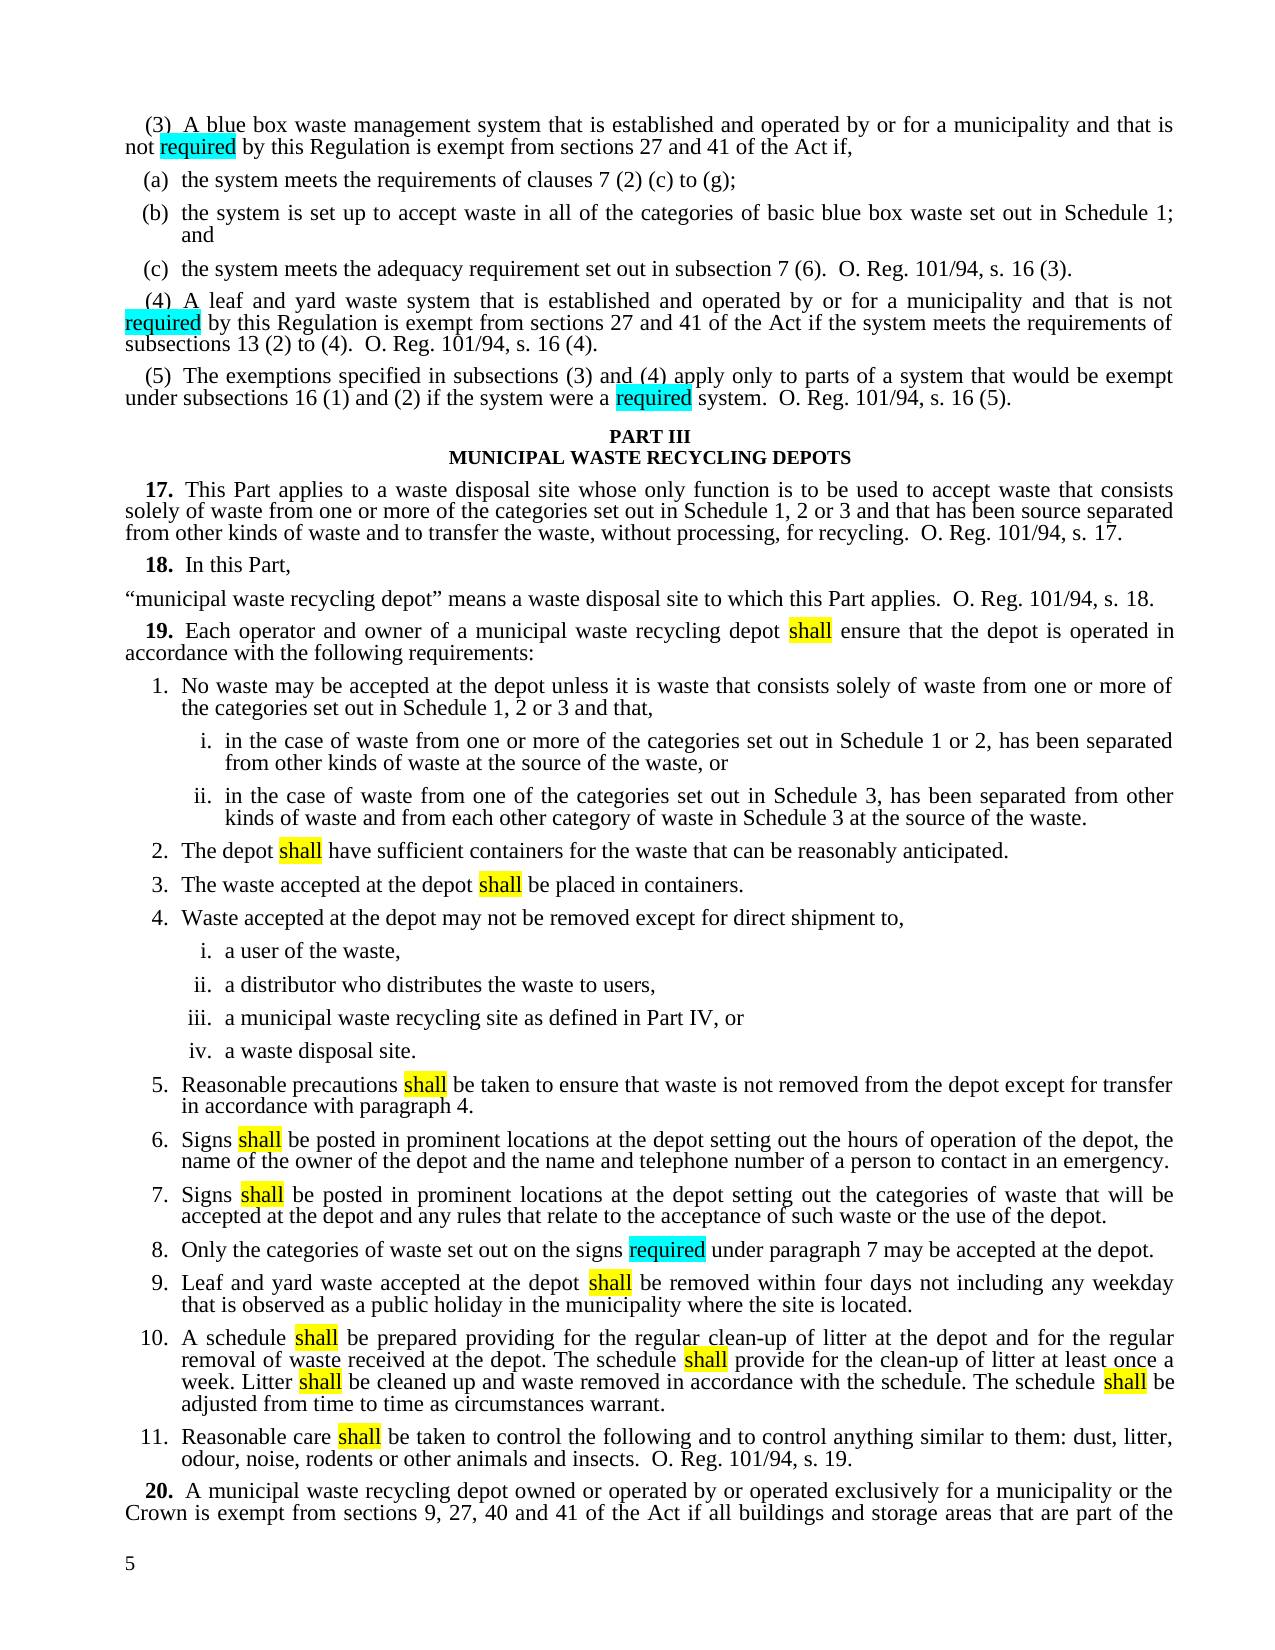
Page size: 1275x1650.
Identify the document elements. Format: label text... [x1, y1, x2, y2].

text (3) A blue box waste management system that is established and operated by or for a municipality and that is not required by this Regulation is exempt from sections 27 and 41 of the Act if, [125, 115, 1175, 158]
text 3. The waste accepted at the depot shall be placed in containers. [125, 874, 479, 896]
text “municipal waste recycling depot” means a waste disposal site to which this Part applies. O. Reg. 101/94, s. 18. [125, 589, 1175, 610]
text 18. In this Part, [125, 555, 1175, 577]
text 3. The waste accepted at the depot shall be placed in containers. [522, 874, 1175, 896]
text 17. This Part applies to a waste disposal site whose only function is to be used to accept waste that consists solely of waste from one or more of the categories set out in Schedule 1, 2 or 3 and that has been source separated from other kinds of waste and to transfer the waste, without processing, for recycling. O. Reg. 101/94, s. 17. [125, 479, 1175, 545]
text (4) A leaf and yard waste system that is established and operated by or for a municipality and that is not required by this Regulation is exempt from sections 27 and 41 of the Act if the system meets the requirements of subsections 13 (2) to (4). O. Reg. 101/94, s. 16 (4). [125, 291, 1175, 356]
text 5. Reasonable precautions shall be taken to ensure that waste is not removed from the depot except for transfer in accordance with paragraph 4. [125, 1074, 1175, 1118]
text (b) the system is set up to accept waste in all of the categories of basic blue box waste set out in Schedule 1; and [125, 203, 1175, 247]
text i. a user of the waste, [125, 941, 1175, 963]
text ii. a distributor who distributes the waste to users, [125, 974, 1175, 996]
text iii. a municipal waste recycling site as defined in Part IV, or [125, 1008, 1175, 1030]
text i. in the case of waste from one or more of the categories set out in Schedule 1 or 2, has been separated from other kinds of waste at the source of the waste, or [125, 731, 1175, 774]
text 10. A schedule shall be prepared providing for the regular clean-up of litter at the depot and for the regular removal of waste received at the depot. The schedule shall provide for the clean-up of litter at least once a week. Litter shall be cleaned up and waste removed in accordance with the schedule. The schedule shall be adjusted from time to time as circumstances warrant. [125, 1328, 1175, 1415]
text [125, 1481, 1175, 1524]
text (a) the system meets the requirements of clauses 7 (2) (c) to (g); [125, 170, 1175, 192]
text ii. in the case of waste from one of the categories set out in Schedule 3, has been separated from other kinds of waste and from each other category of waste in Schedule 3 at the source of the waste. [125, 786, 1175, 830]
text 8. Only the categories of waste set out on the signs required under paragraph 7 may be accepted at the depot. [125, 1240, 629, 1262]
text (5) The exemptions specified in subsections (3) and (4) apply only to parts of a system that would be exempt under subsections 16 (1) and (2) if the system were a required system. O. Reg. 101/94, s. 16 (5). [125, 366, 1175, 410]
text 7. Signs shall be posted in prominent locations at the depot setting out the categories of waste that will be accepted at the depot and any rules that relate to the acceptance of such waste or the use of the depot. [125, 1185, 1175, 1228]
text 6. Signs shall be posted in prominent locations at the depot setting out the hours of operation of the depot, the name of the owner of the depot and the name and telephone number of a person to contact in an emergency. [125, 1130, 1175, 1173]
text iv. a waste disposal site. [125, 1041, 1175, 1063]
text 2. The depot shall have sufficient containers for the waste that can be reasonably anticipated. [322, 841, 1175, 863]
text 4. Waste accepted at the depot may not be removed except for direct shipment to, [125, 908, 1175, 930]
text 8. Only the categories of waste set out on the signs required under paragraph 7 may be accepted at the depot. [706, 1240, 1175, 1262]
text 9. Leaf and yard waste accepted at the depot shall be removed within four days not including any weekday that is observed as a public holiday in the municipality where the site is located. [125, 1273, 1175, 1317]
text 11. Reasonable care shall be taken to control the following and to control anything similar to them: dust, litter, odour, noise, rodents or other animals and insects. O. Reg. 101/94, s. 19. [125, 1427, 1175, 1471]
text 19. Each operator and owner of a municipal waste recycling depot shall ensure that the depot is operated in accordance with the following requirements: [125, 621, 1175, 664]
text 1. No waste may be accepted at the depot unless it is waste that consists solely of waste from one or more of the categories set out in Schedule 1, 2 or 3 and that, [125, 676, 1175, 719]
text PART III MUNICIPAL WASTE RECYCLING DEPOTS [125, 426, 1175, 469]
text (c) the system meets the adequacy requirement set out in subsection 7 (6). O. Reg. 101/94, s. 16 (3). [125, 258, 1175, 280]
